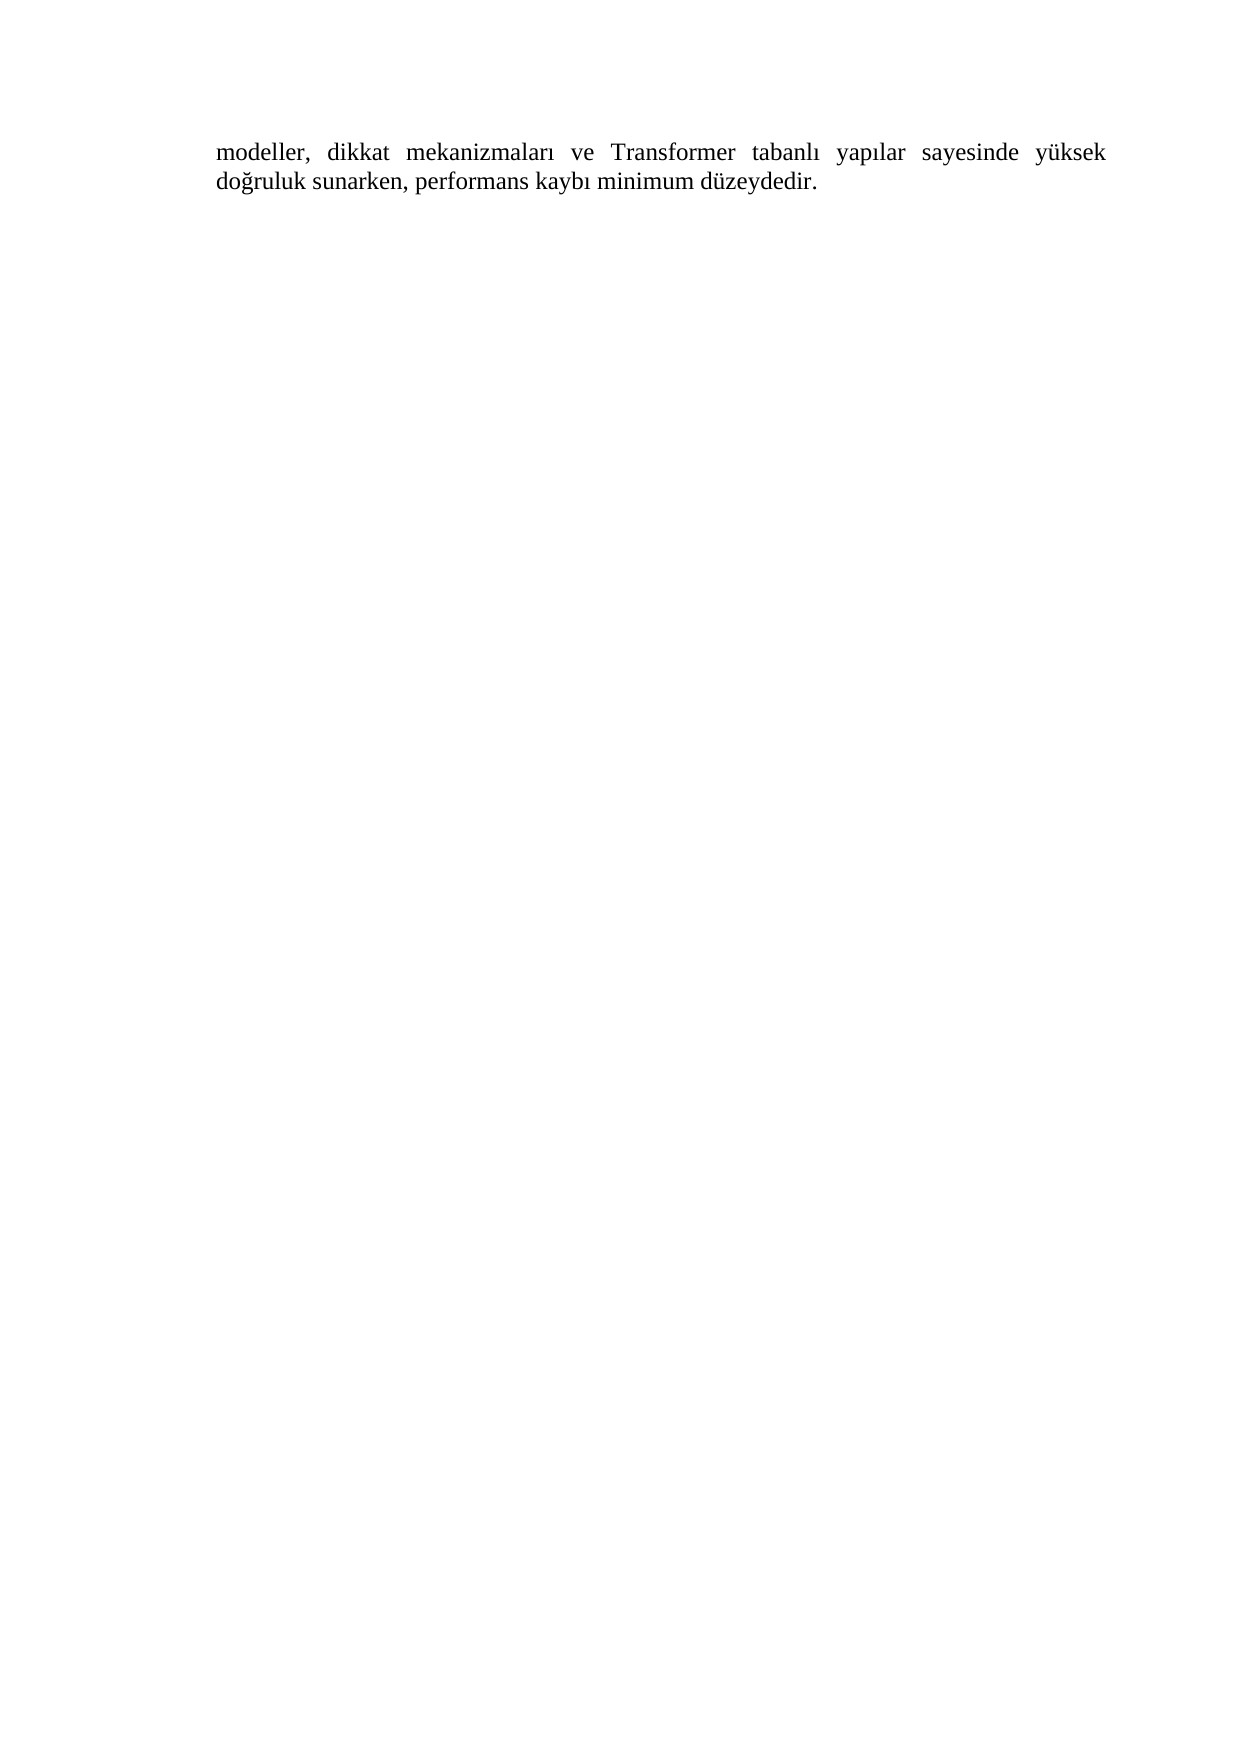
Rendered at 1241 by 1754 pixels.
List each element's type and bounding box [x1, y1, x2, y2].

list [178, 137, 1107, 195]
